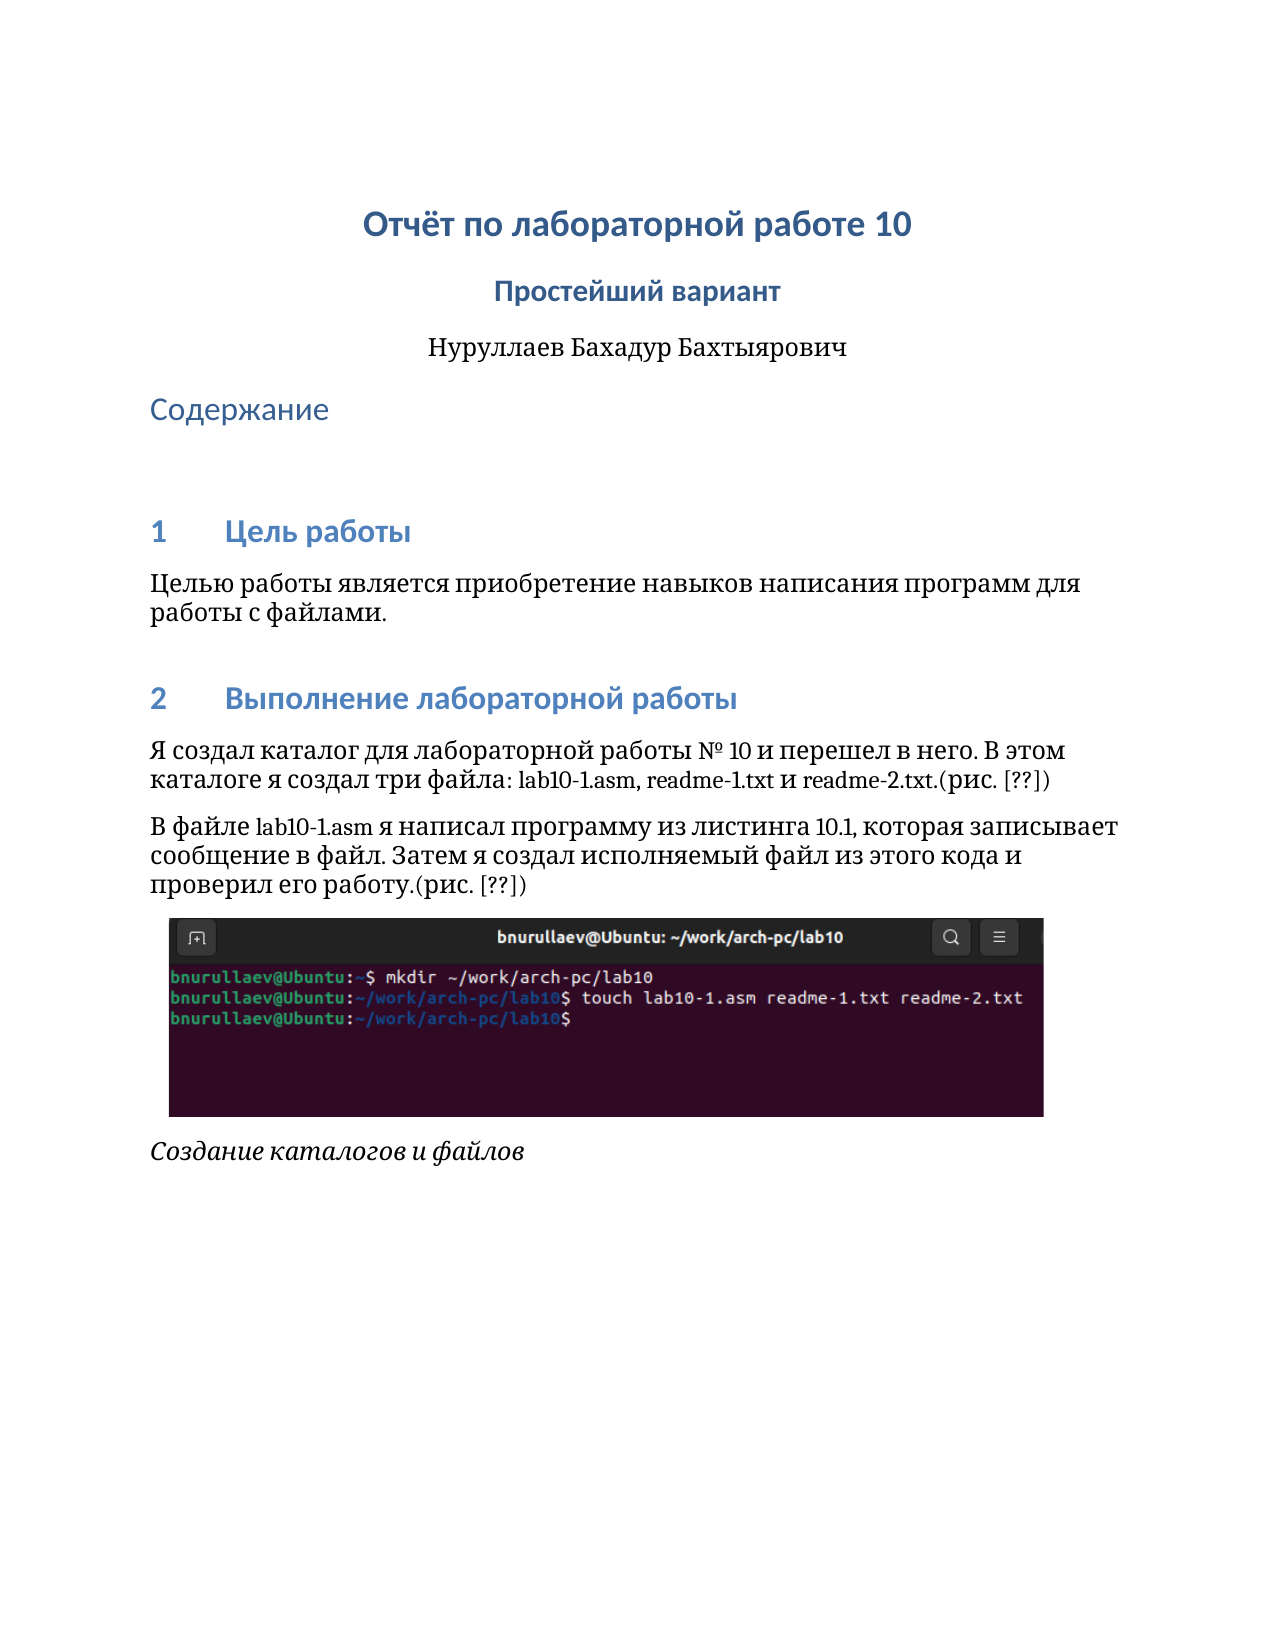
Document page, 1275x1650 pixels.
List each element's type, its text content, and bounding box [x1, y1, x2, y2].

picture [168, 918, 1044, 1117]
text Я создал каталог для лабораторной работы № 10 и перешел в него. В этом каталоге я создал три файла: lab10-1.asm, readme-1.txt и readme-2.txt.(рис. [??]) [150, 737, 1125, 794]
subtitle 2 Выполнение лабораторной работы [150, 677, 1125, 718]
text В файле lab10-1.asm я написал программу из листинга 10.1, которая записывает сообщение в файл. Затем я создал исполняемый файл из этого кода и проверил его работу.(рис. [??]) [150, 813, 1125, 899]
subtitle Простейший вариант [150, 271, 1125, 309]
text Создание каталогов и файлов [150, 1137, 1125, 1166]
text Нуруллаев Бахадур Бахтыярович [150, 334, 1125, 363]
subtitle 1 Цель работы [150, 510, 1125, 551]
text Целью работы является приобретение навыков написания программ для работы с файлами. [150, 570, 1125, 627]
title Отчёт по лабораторной работе 10 [150, 200, 1125, 246]
